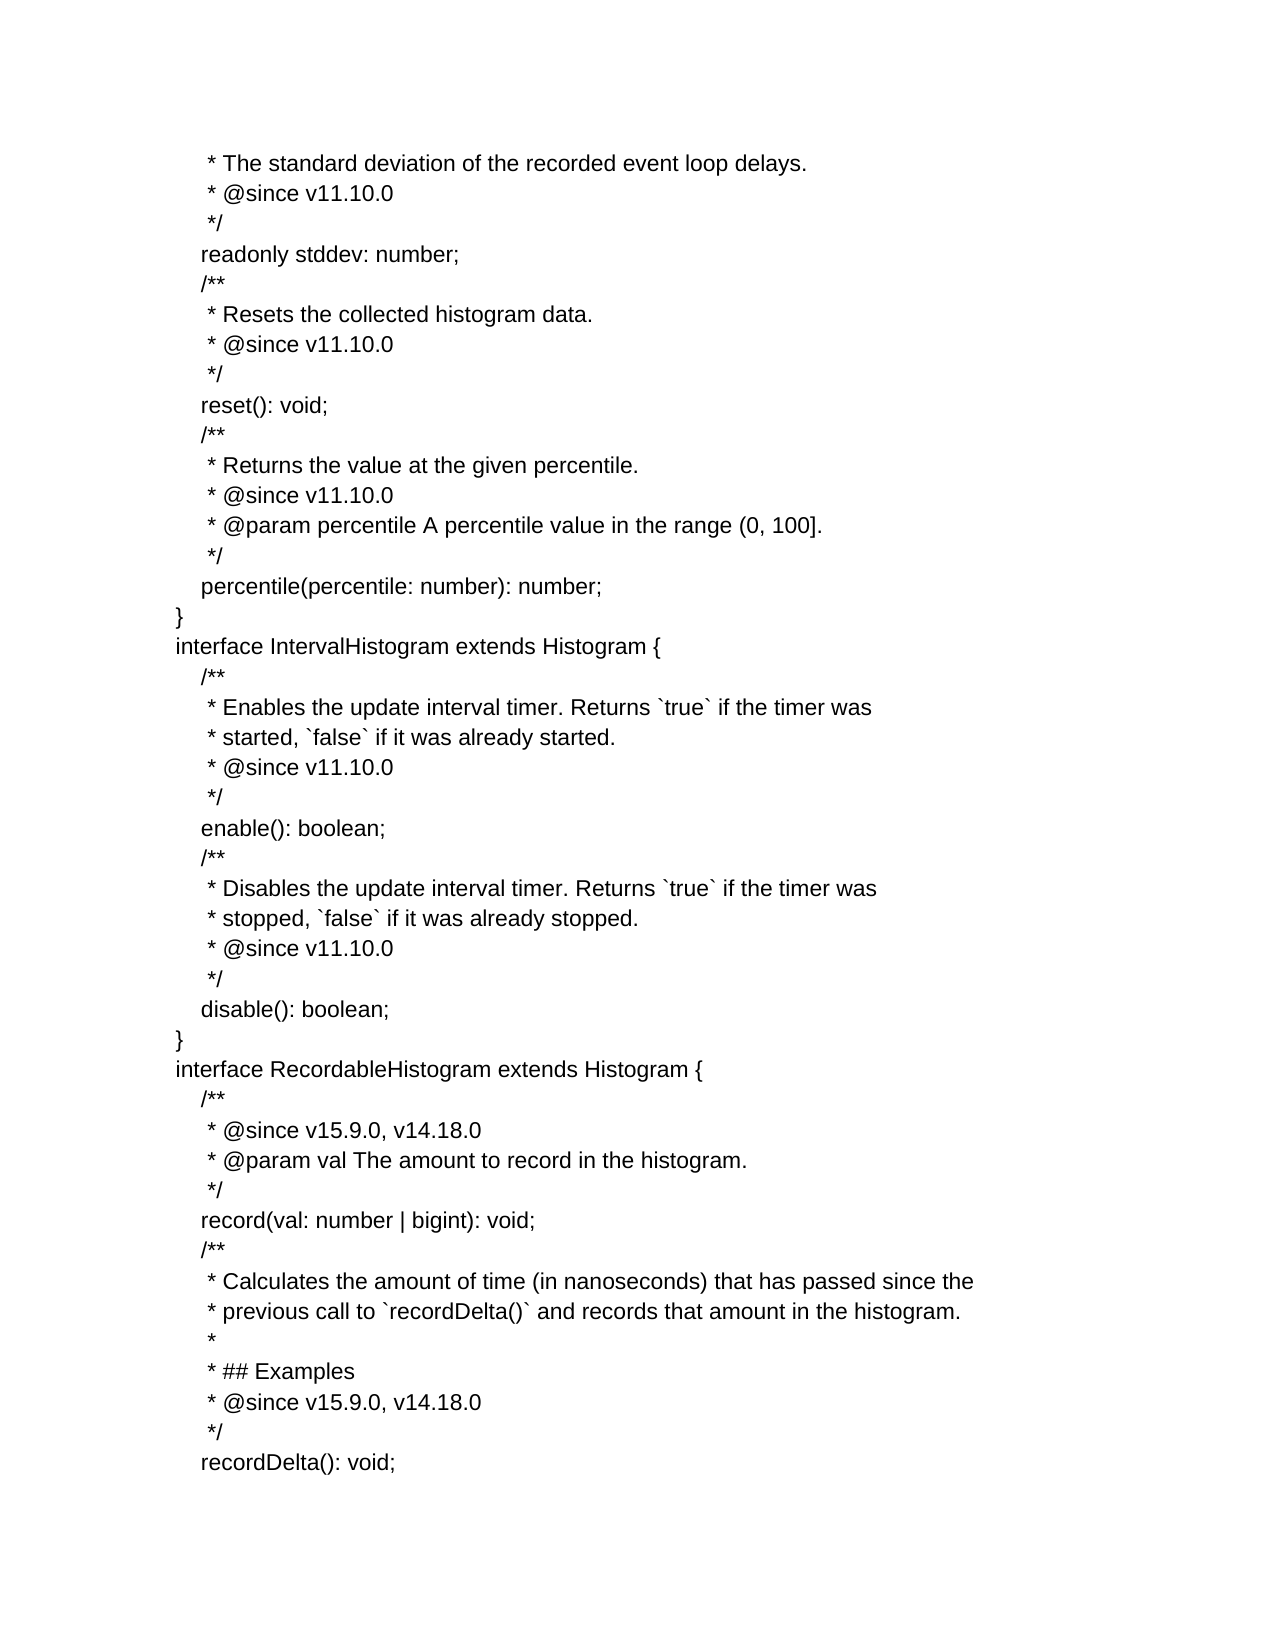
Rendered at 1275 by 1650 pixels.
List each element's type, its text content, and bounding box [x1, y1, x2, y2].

text } [150, 1026, 1125, 1052]
text * started, `false` if it was already started. [150, 724, 1125, 750]
text /** [150, 422, 1125, 448]
text * Resets the collected histogram data. [150, 301, 1125, 327]
text percentile(percentile: number): number; [150, 573, 1125, 599]
text * @since v11.10.0 [150, 482, 1125, 509]
text enable(): boolean; [150, 814, 1125, 841]
text * @param val The amount to record in the histogram. [150, 1147, 1125, 1173]
text * Enables the update interval timer. Returns `true` if the timer was [150, 694, 1125, 720]
text * @since v15.9.0, v14.18.0 [150, 1388, 1125, 1415]
text * @since v11.10.0 [150, 331, 1125, 358]
text disable(): boolean; [150, 996, 1125, 1022]
text reset(): void; [150, 392, 1125, 418]
text */ [150, 543, 1125, 569]
text } [150, 603, 1125, 629]
text */ [150, 361, 1125, 388]
text /** [150, 1086, 1125, 1113]
text readonly stddev: number; [150, 241, 1125, 267]
text * @param percentile A percentile value in the range (0, 100]. [150, 512, 1125, 539]
text * @since v11.10.0 [150, 180, 1125, 207]
text recordDelta(): void; [150, 1449, 1125, 1475]
text /** [150, 271, 1125, 297]
text * Returns the value at the given percentile. [150, 452, 1125, 478]
text * @since v11.10.0 [150, 754, 1125, 781]
text record(val: number | bigint): void; [150, 1207, 1125, 1234]
text */ [150, 784, 1125, 811]
text /** [150, 663, 1125, 690]
text * The standard deviation of the recorded event loop delays. [150, 150, 1125, 176]
text * stopped, `false` if it was already stopped. [150, 905, 1125, 932]
text * [150, 1328, 1125, 1354]
text * Disables the update interval timer. Returns `true` if the timer was [150, 875, 1125, 901]
text */ [150, 966, 1125, 992]
text */ [150, 210, 1125, 237]
text */ [150, 1419, 1125, 1445]
text * Calculates the amount of time (in nanoseconds) that has passed since the [150, 1268, 1125, 1294]
text /** [150, 845, 1125, 871]
text interface IntervalHistogram extends Histogram { [150, 633, 1125, 660]
text * ## Examples [150, 1358, 1125, 1385]
text * @since v11.10.0 [150, 935, 1125, 962]
text * previous call to `recordDelta()` and records that amount in the histogram. [150, 1298, 1125, 1324]
text /** [150, 1237, 1125, 1264]
text interface RecordableHistogram extends Histogram { [150, 1056, 1125, 1083]
text * @since v15.9.0, v14.18.0 [150, 1117, 1125, 1143]
text */ [150, 1177, 1125, 1203]
